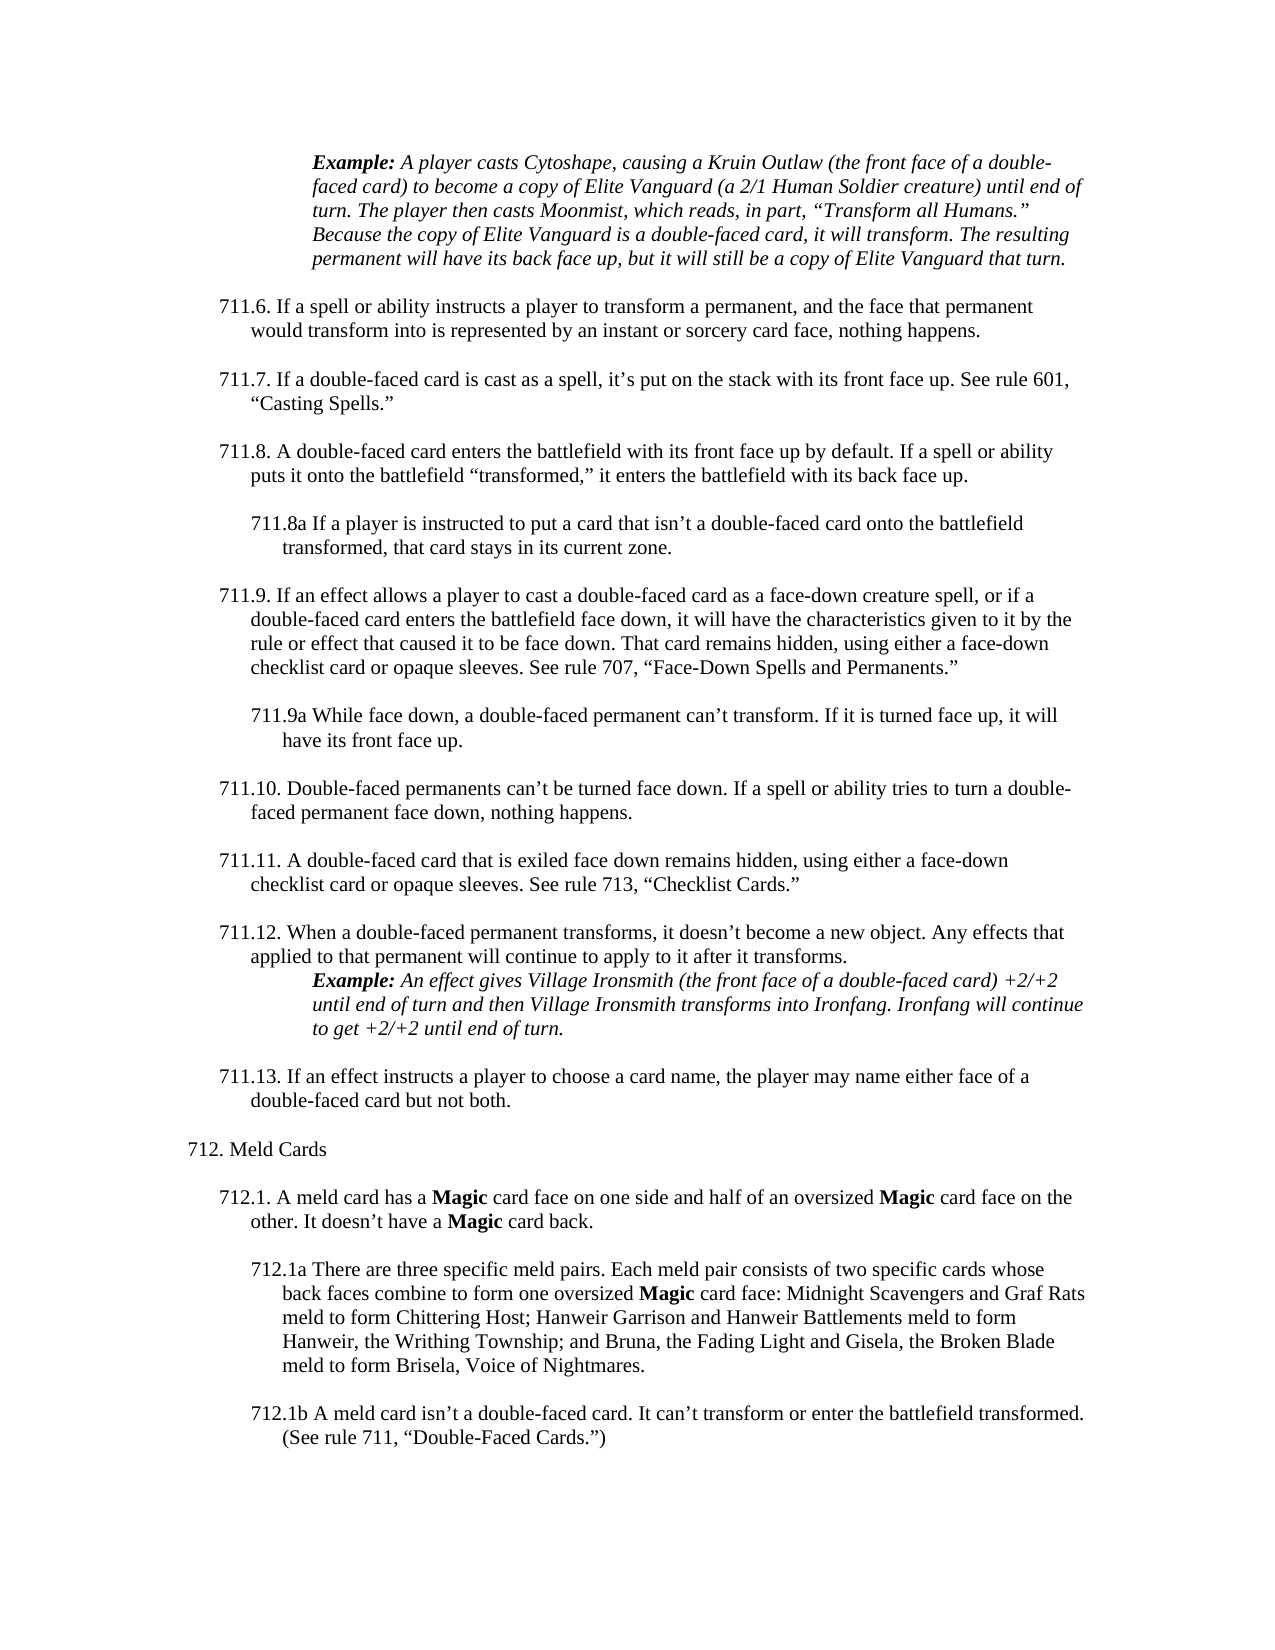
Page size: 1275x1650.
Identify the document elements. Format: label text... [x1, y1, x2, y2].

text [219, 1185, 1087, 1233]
text Example: A player casts Cytoshape, causing a Kruin Outlaw (the front face of a double-faced card) to become a copy of Elite Vanguard (a 2/1 Human Soldier creature) until end of turn. The player then casts Moonmist, which reads, in part, “Transform all Humans.” Because the copy of Elite Vanguard is a double-faced card, it will transform. The resulting permanent will have its back face up, but it will still be a copy of Elite Vanguard that turn. [312, 150, 1087, 270]
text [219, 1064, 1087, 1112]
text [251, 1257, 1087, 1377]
text 711.9a While face down, a double-faced permanent can’t transform. If it is turned face up, it will have its front face up. [251, 703, 1087, 752]
text 711.7. If a double-faced card is cast as a spell, it’s put on the stack with its front face up. See rule 601, “Casting Spells.” [219, 367, 1087, 415]
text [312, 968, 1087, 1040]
text 711.10. Double-faced permanents can’t be turned face down. If a spell or ability tries to turn a double-faced permanent face down, nothing happens. [219, 776, 1087, 824]
text 711.6. If a spell or ability instructs a player to transform a permanent, and the face that permanent would transform into is represented by an instant or sorcery card face, nothing happens. [219, 294, 1087, 342]
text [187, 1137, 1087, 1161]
text 711.9. If an effect allows a player to cast a double-faced card as a face-down creature spell, or if a double-faced card enters the battlefield face down, it will have the characteristics given to it by the rule or effect that caused it to be face down. That card remains hidden, using either a face-down checklist card or opaque sleeves. See rule 707, “Face-Down Spells and Permanents.” [219, 583, 1087, 679]
text 711.11. A double-faced card that is exiled face down remains hidden, using either a face-down checklist card or opaque sleeves. See rule 713, “Checklist Cards.” [219, 848, 1087, 896]
text 711.8a If a player is instructed to put a card that isn’t a double-faced card onto the battlefield transformed, that card stays in its current zone. [251, 511, 1087, 559]
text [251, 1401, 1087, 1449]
text 711.8. A double-faced card enters the battlefield with its front face up by default. If a spell or ability puts it onto the battlefield “transformed,” it enters the battlefield with its back face up. [219, 439, 1087, 487]
text 711.12. When a double-faced permanent transforms, it doesn’t become a new object. Any effects that applied to that permanent will continue to apply to it after it transforms. [219, 920, 1087, 968]
